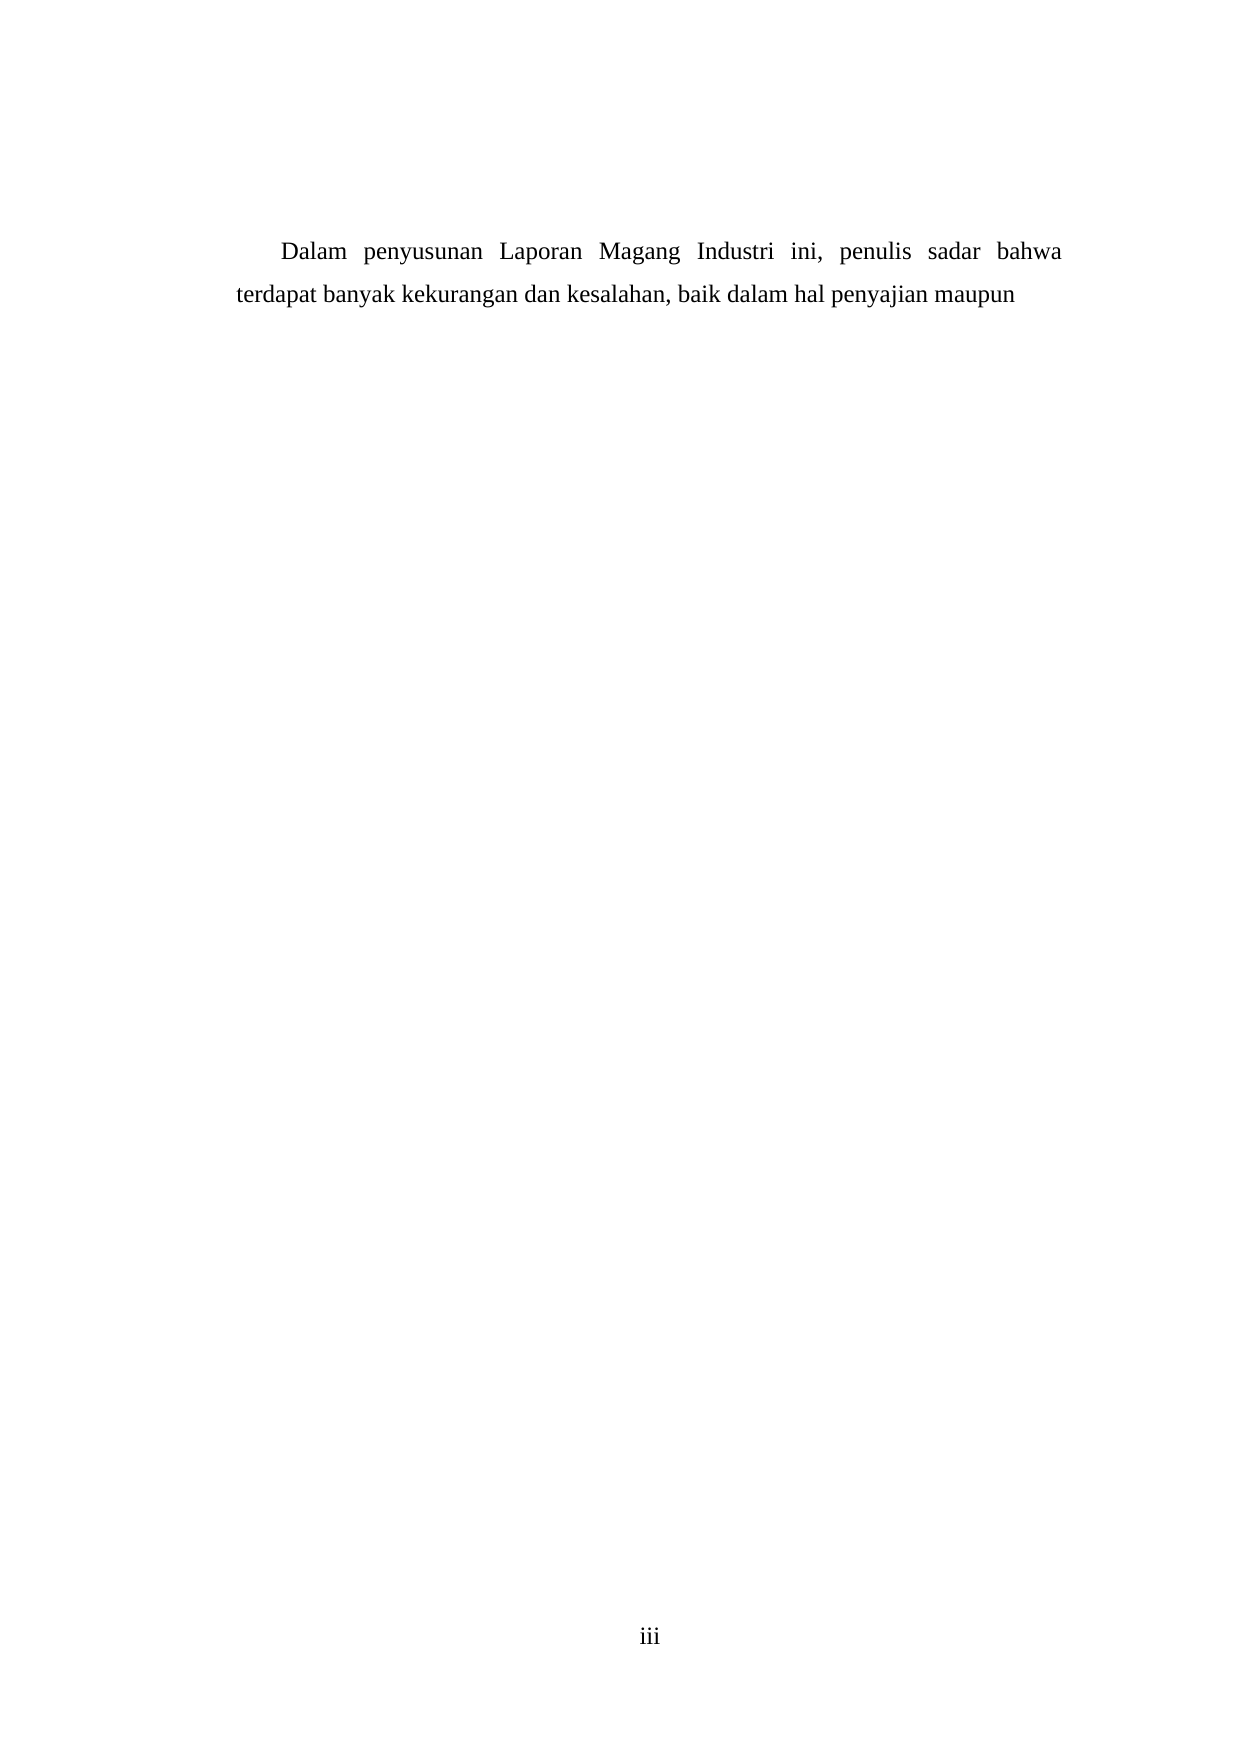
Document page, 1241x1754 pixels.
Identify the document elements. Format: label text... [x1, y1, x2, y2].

text Dalam penyusunan Laporan Magang Industri ini, penulis sadar bahwa terdapat banyak kekurangan dan kesalahan, baik dalam hal penyajian maupun [236, 236, 1063, 308]
